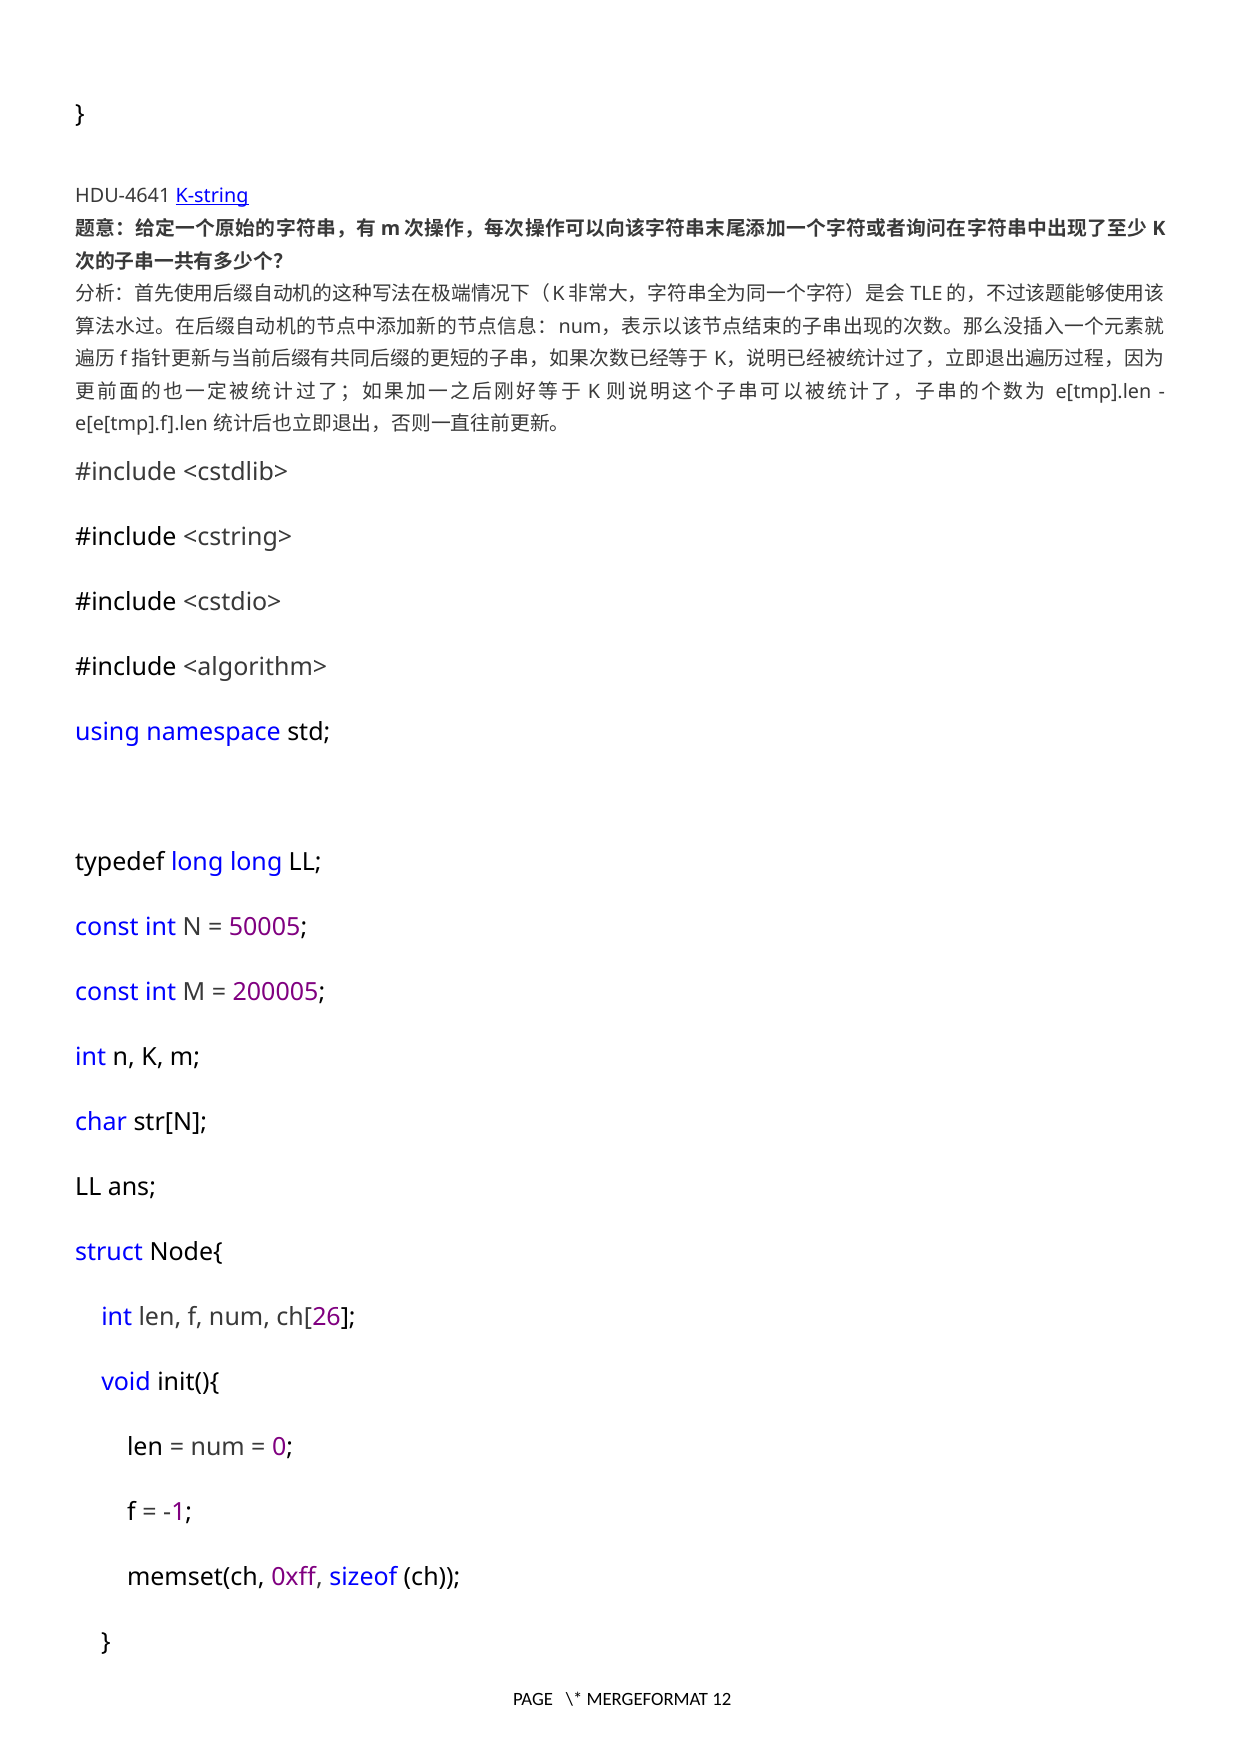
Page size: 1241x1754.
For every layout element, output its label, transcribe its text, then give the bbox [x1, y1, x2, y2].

text void init(){ [75, 1348, 1165, 1413]
text } [75, 81, 1165, 146]
text 分析：首先使用后缀自动机的这种写法在极端情况下（K非常大，字符串全为同一个字符）是会TLE的，不过该题能够使用该算法水过。在后缀自动机的节点中添加新的节点信息：num，表示以该节点结束的子串出现的次数。那么没插入一个元素就遍历 f 指针更新与当前后缀有共同后缀的更短的子串，如果次数已经等于K，说明已经被统计过了，立即退出遍历过程，因为更前面的也一定被统计过了；如果加一之后刚好等于K则说明这个子串可以被统计了，子串的个数为 e[tmp].len - e[e[tmp].f].len 统计后也立即退出，否则一直往前更新。 [75, 276, 1165, 438]
text const int M = 200005; [75, 958, 1165, 1023]
text len = num = 0; [75, 1413, 1165, 1478]
text typedef long long LL; [75, 828, 1165, 893]
text #include <cstring> [75, 503, 1165, 568]
text const int N = 50005; [75, 893, 1165, 958]
text using namespace std; [75, 698, 1165, 763]
text int n, K, m; [75, 1023, 1165, 1088]
text int len, f, num, ch[26]; [75, 1283, 1165, 1348]
text } [75, 1608, 1165, 1673]
text HDU-4641 K-string [75, 178, 1165, 211]
text LL ans; [75, 1153, 1165, 1218]
text #include <algorithm> [75, 633, 1165, 698]
text struct Node{ [75, 1218, 1165, 1283]
text #include <cstdlib> [75, 438, 1165, 503]
text char str[N]; [75, 1088, 1165, 1153]
text memset(ch, 0xff, sizeof (ch)); [75, 1543, 1165, 1608]
text 题意：给定一个原始的字符串，有m次操作，每次操作可以向该字符串末尾添加一个字符或者询问在字符串中出现了至少K次的子串一共有多少个？ [75, 211, 1165, 276]
text #include <cstdio> [75, 568, 1165, 633]
text f = -1; [75, 1478, 1165, 1543]
